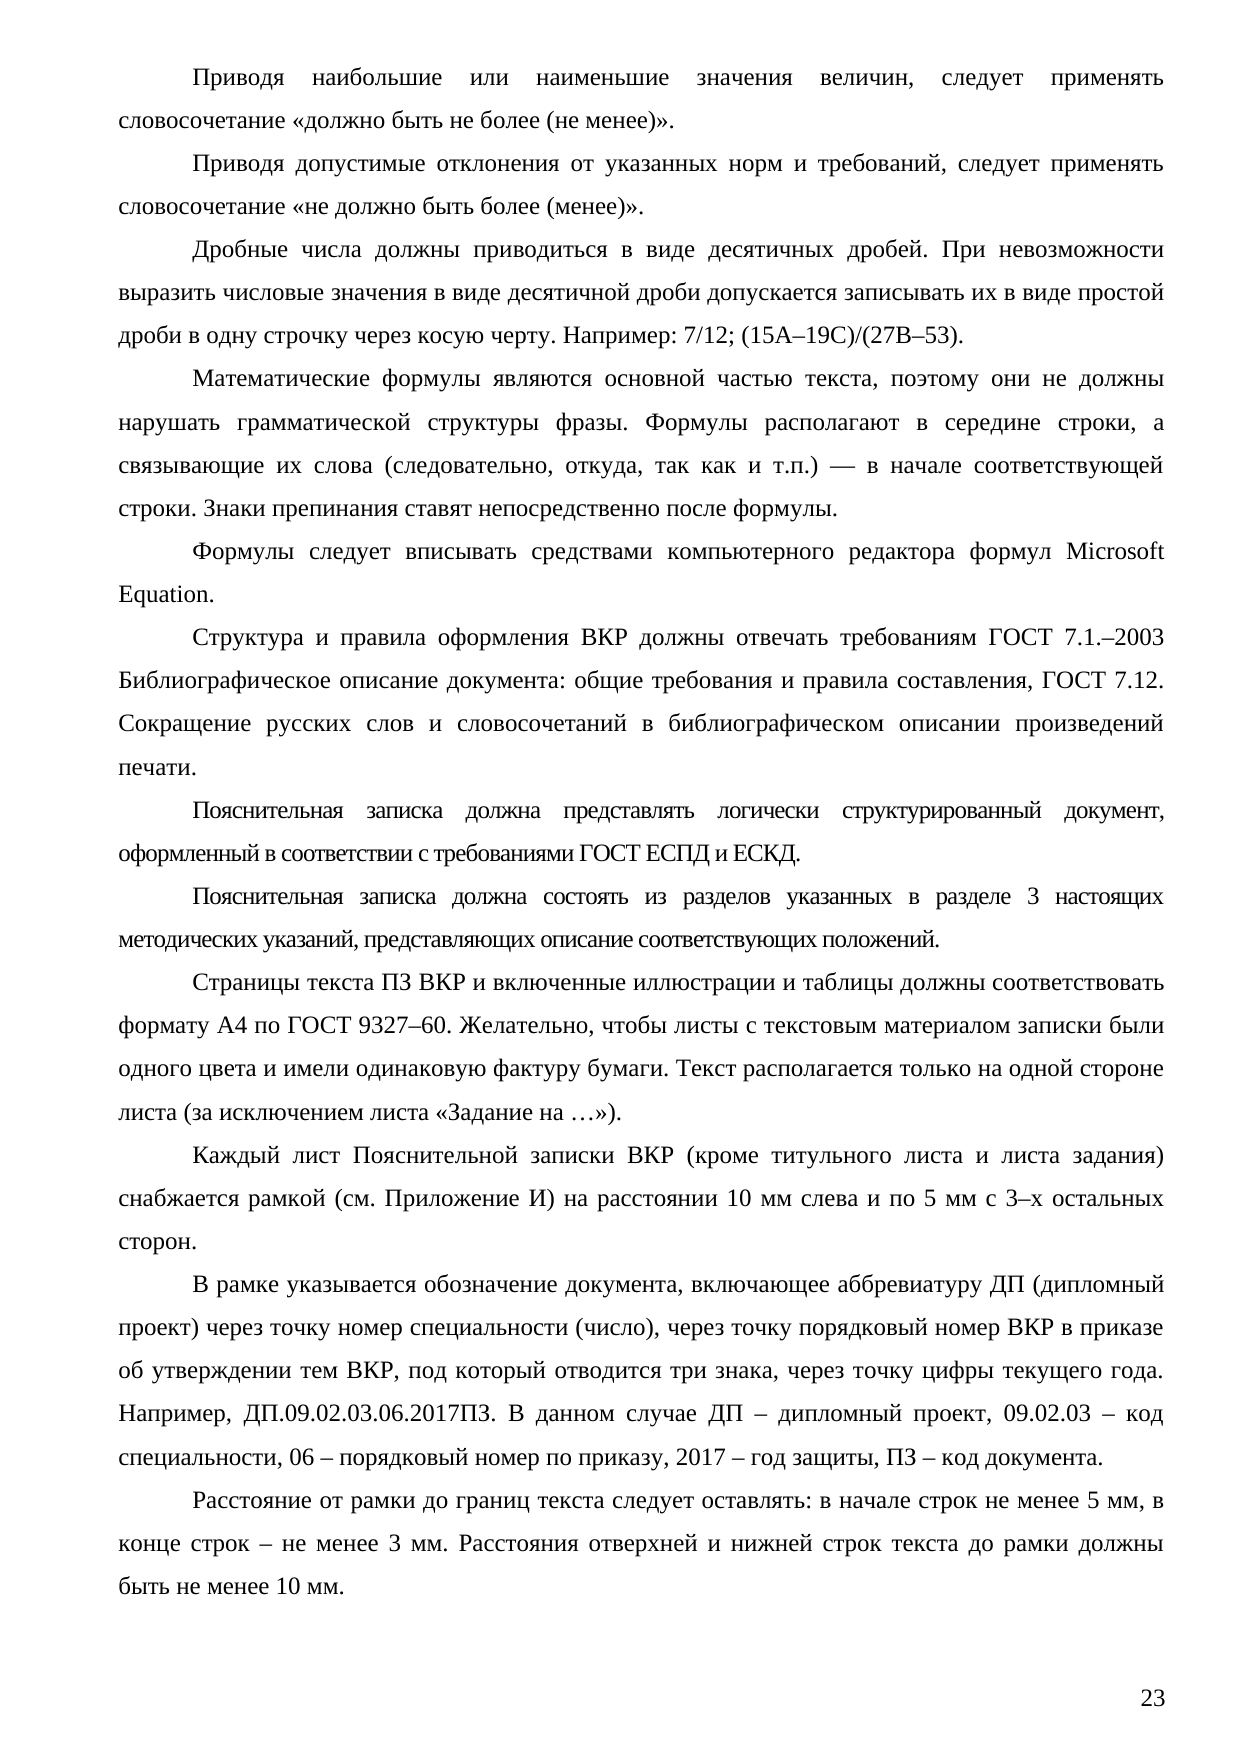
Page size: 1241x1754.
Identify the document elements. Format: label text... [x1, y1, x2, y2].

text Страницы текста ПЗ ВКР и включенные иллюстрации и таблицы должны соответствовать формату А4 по ГОСТ 9327–60. Желательно, чтобы листы с текстовым материалом записки были одного цвета и имели одинаковую фактуру бумаги. Текст располагается только на одной стороне листа (за исключением листа «Задание на …»). [118, 967, 1165, 1125]
text Формулы следует вписывать средствами компьютерного редактора формул Microsoft Equation. [118, 536, 1165, 608]
text В рамке указывается обозначение документа, включающее аббревиатуру ДП (дипломный проект) через точку номер специальности (число), через точку порядковый номер ВКР в приказе об утверждении тем ВКР, под который отводится три знака, через точку цифры текущего года. Например, ДП.09.02.03.06.2017ПЗ. В данном случае ДП – дипломный проект, 09.02.03 – код специальности, 06 – порядковый номер по приказу, 2017 – год защиты, ПЗ – код документа. [118, 1269, 1165, 1470]
text Пояснительная записка должна состоять из разделов указанных в разделе 3 настоящих методических указаний, представляющих описание соответствующих положений. [118, 881, 1165, 953]
text Пояснительная записка должна представлять логически структурированный документ, оформленный в соответствии с требованиями ГОСТ ЕСПД и ЕСКД. [118, 795, 1165, 867]
text Структура и правила оформления ВКР должны отвечать требованиям ГОСТ 7.1.–2003 Библиографическое описание документа: общие требования и правила составления, ГОСТ 7.12. Сокращение русских слов и словосочетаний в библиографическом описании произведений печати. [118, 622, 1165, 780]
text Математические формулы являются основной частью текста, поэтому они не должны нарушать грамматической структуры фразы. Формулы располагают в середине строки, а связывающие их слова (следовательно, откуда, так как и т.п.) — в начале соответствующей строки. Знаки препинания ставят непосредственно после формулы. [118, 363, 1165, 522]
text Дробные числа должны приводиться в виде десятичных дробей. При невозможности выразить числовые значения в виде десятичной дроби допускается записывать их в виде простой дроби в одну строчку через косую черту. Например: 7/12; (15А–19С)/(27В–53). [118, 234, 1165, 349]
text Каждый лист Пояснительной записки ВКР (кроме титульного листа и листа задания) снабжается рамкой (см. Приложение И) на расстоянии 10 мм слева и по 5 мм с 3–х остальных сторон. [118, 1140, 1165, 1255]
text Приводя наибольшие или наименьшие значения величин, следует применять словосочетание «должно быть не более (не менее)». [118, 62, 1165, 133]
text Приводя допустимые отклонения от указанных норм и требований, следует применять словосочетание «не должно быть более (менее)». [118, 148, 1165, 220]
text Расстояние от рамки до границ текста следует оставлять: в начале строк не менее 5 мм, в конце строк – не менее 3 мм. Расстояния отверхней и нижней строк текста до рамки должны быть не менее 10 мм. [118, 1485, 1165, 1600]
